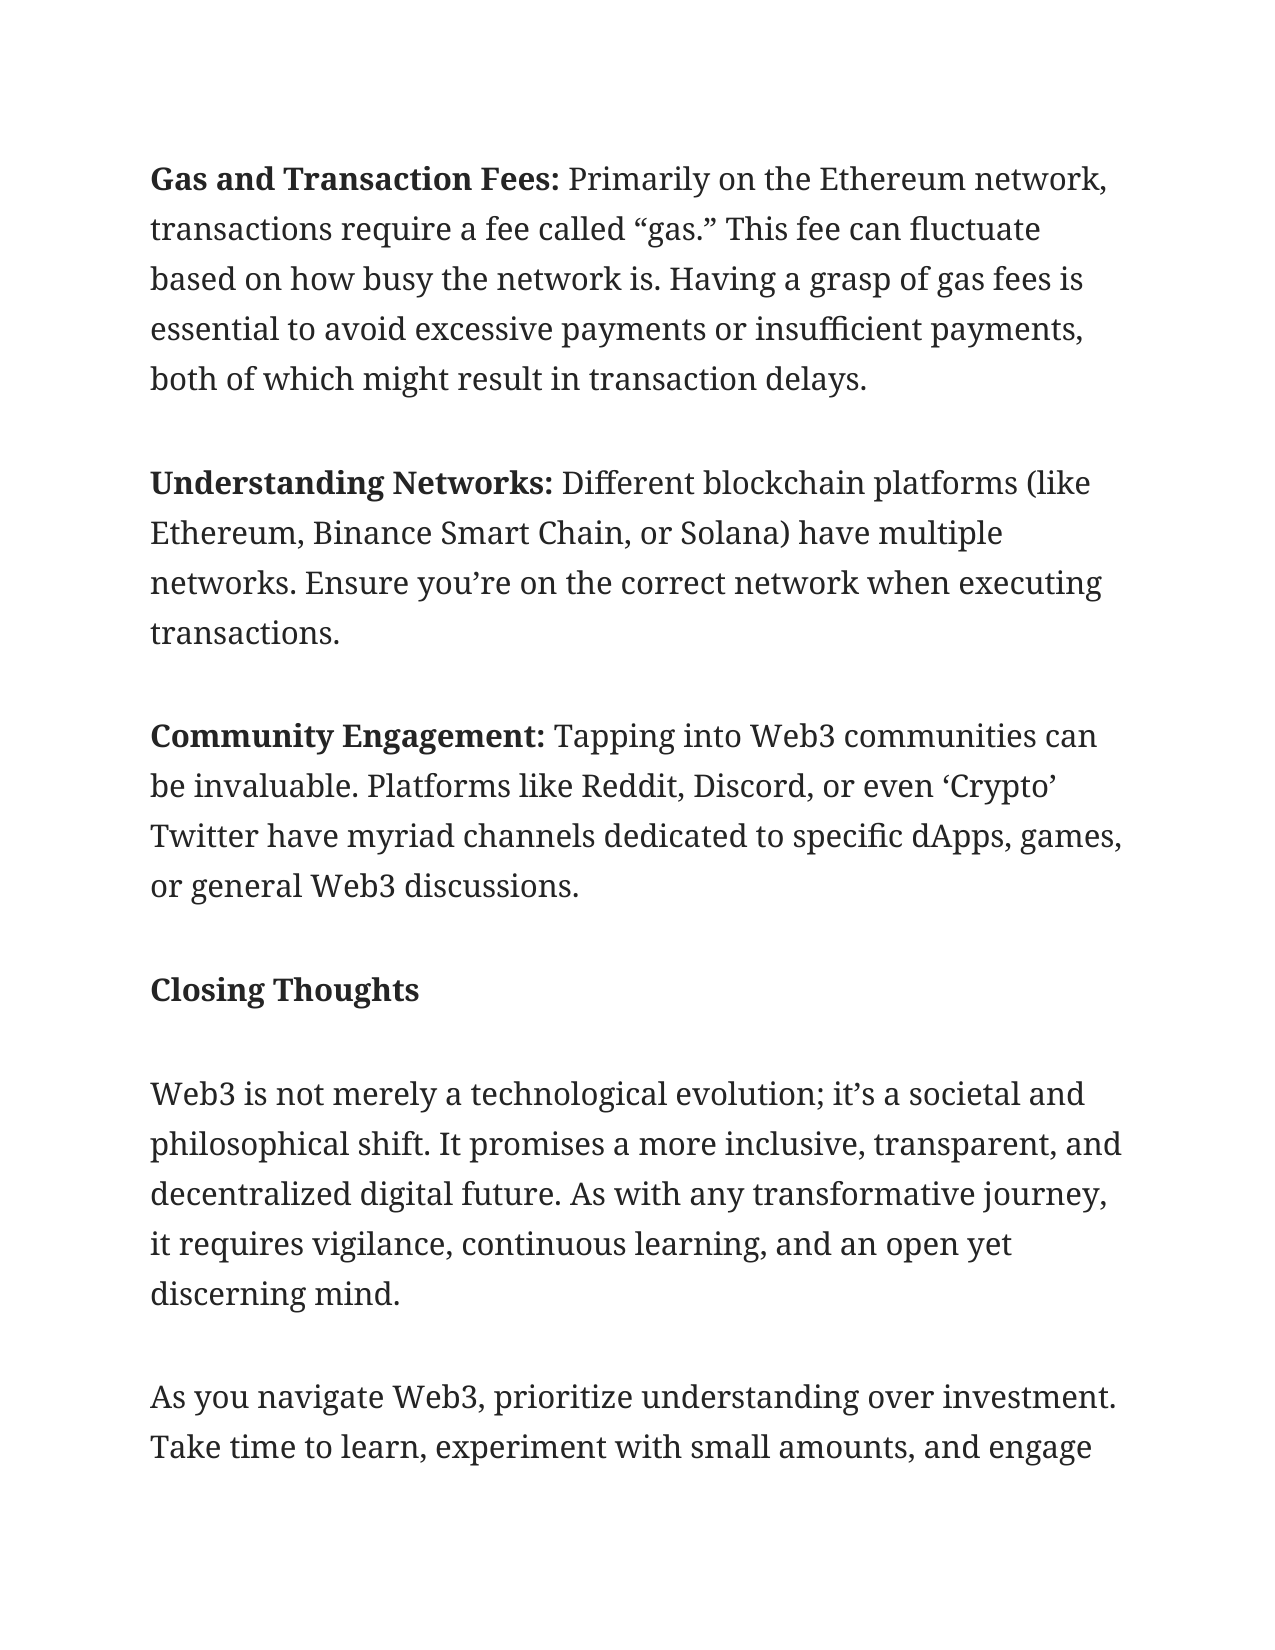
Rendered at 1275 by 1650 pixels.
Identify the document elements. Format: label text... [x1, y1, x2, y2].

text Community Engagement: Tapping into Web3 communities can be invaluable. Platforms like Reddit, Discord, or even ‘Crypto’ Twitter have myriad channels dedicated to specific dApps, games, or general Web3 discussions. [150, 707, 1125, 907]
text Understanding Networks: Different blockchain platforms (like Ethereum, Binance Smart Chain, or Solana) have multiple networks. Ensure you’re on the correct network when executing transactions. [150, 453, 1125, 653]
text Web3 is not merely a technological evolution; it’s a societal and philosophical shift. It promises a more inclusive, transparent, and decentralized digital future. As with any transformative journey, it requires vigilance, continuous learning, and an open yet discerning mind. [150, 1064, 1125, 1314]
text Gas and Transaction Fees: Primarily on the Ethereum network, transactions require a fee called “gas.” This fee can fluctuate based on how busy the network is. Having a grasp of gas fees is essential to avoid excessive payments or insufficient payments, both of which might result in transaction delays. [150, 150, 1125, 400]
text Closing Thoughts [150, 961, 1125, 1011]
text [150, 1368, 1125, 1468]
